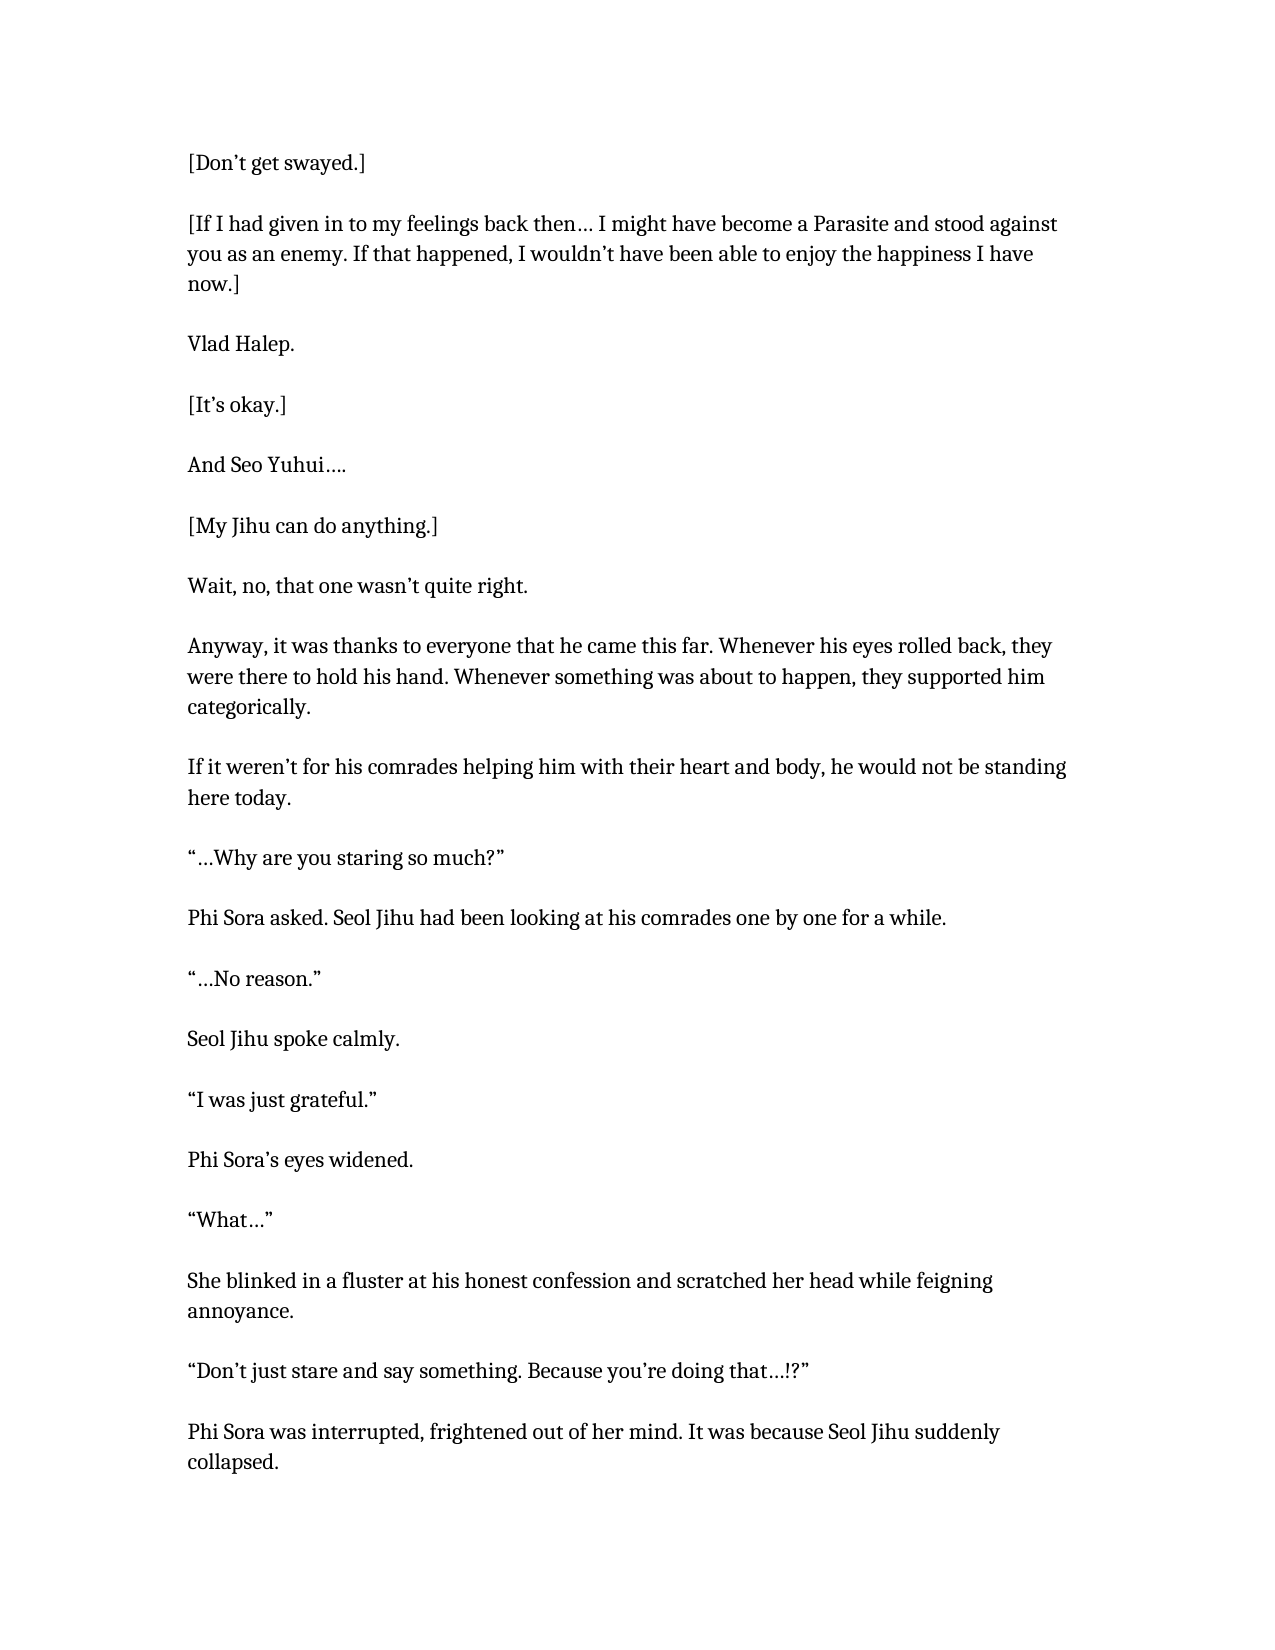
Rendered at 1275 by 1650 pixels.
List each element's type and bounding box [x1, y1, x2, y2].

text [187, 150, 1087, 1475]
